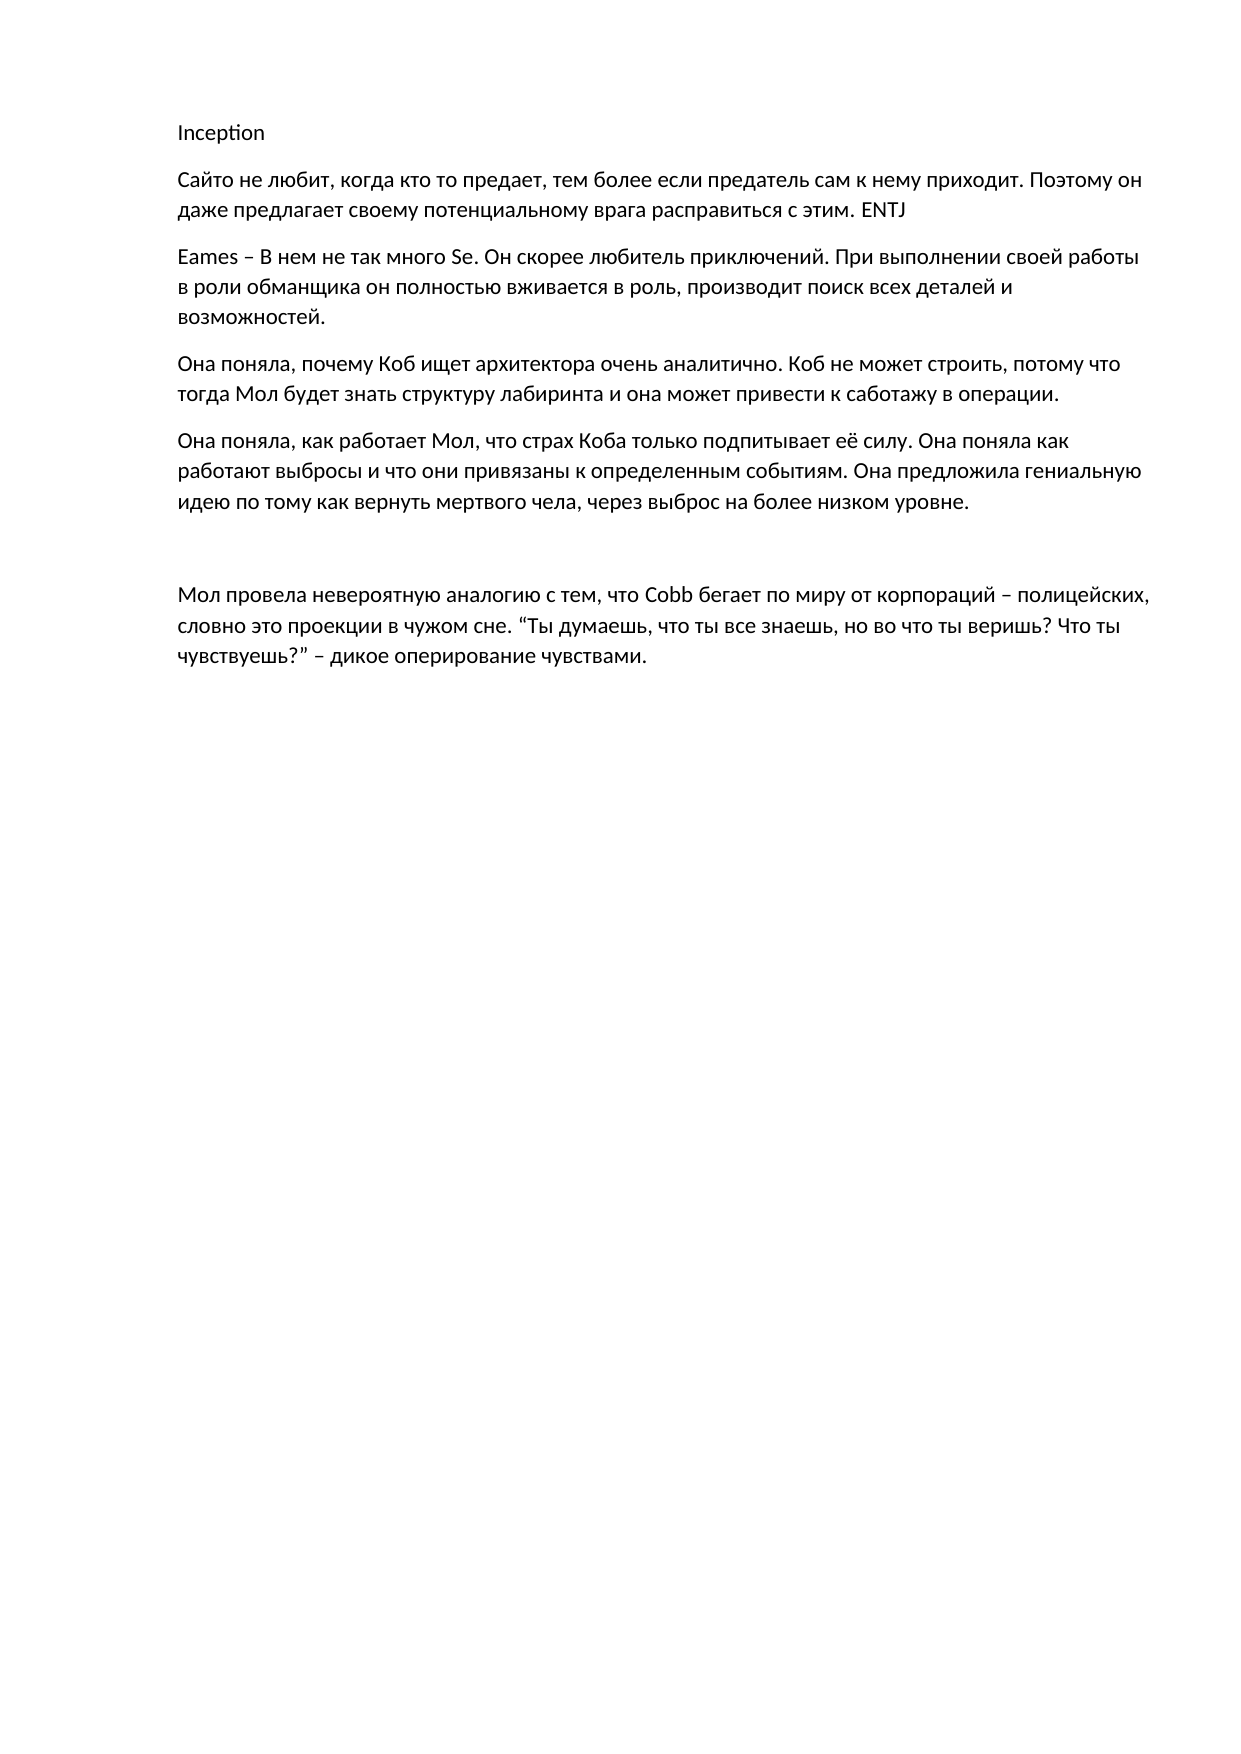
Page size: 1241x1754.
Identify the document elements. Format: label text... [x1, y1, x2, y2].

text Inception [177, 118, 1152, 146]
text Мол провела невероятную аналогию с тем, что Cobb бегает по миру от корпораций – полицейских, словно это проекции в чужом сне. “Ты думаешь, что ты все знаешь, но во что ты веришь? Что ты чувствуешь?” – дикое оперирование чувствами. [177, 581, 1152, 669]
text Сайто не любит, когда кто то предает, тем более если предатель сам к нему приходит. Поэтому он даже предлагает своему потенциальному врага расправиться с этим. ENTJ [177, 165, 1152, 223]
text Она поняла, почему Коб ищет архитектора очень аналитично. Коб не может строить, потому что тогда Мол будет знать структуру лабиринта и она может привести к саботажу в операции. [177, 349, 1152, 408]
text Она поняла, как работает Мол, что страх Коба только подпитывает её силу. Она поняла как работают выбросы и что они привязаны к определенным событиям. Она предложила гениальную идею по тому как вернуть мертвого чела, через выброс на более низком уровне. [177, 426, 1152, 515]
text Eames – В нем не так много Se. Он скорее любитель приключений. При выполнении своей работы в роли обманщика он полностью вживается в роль, производит поиск всех деталей и возможностей. [177, 242, 1152, 331]
